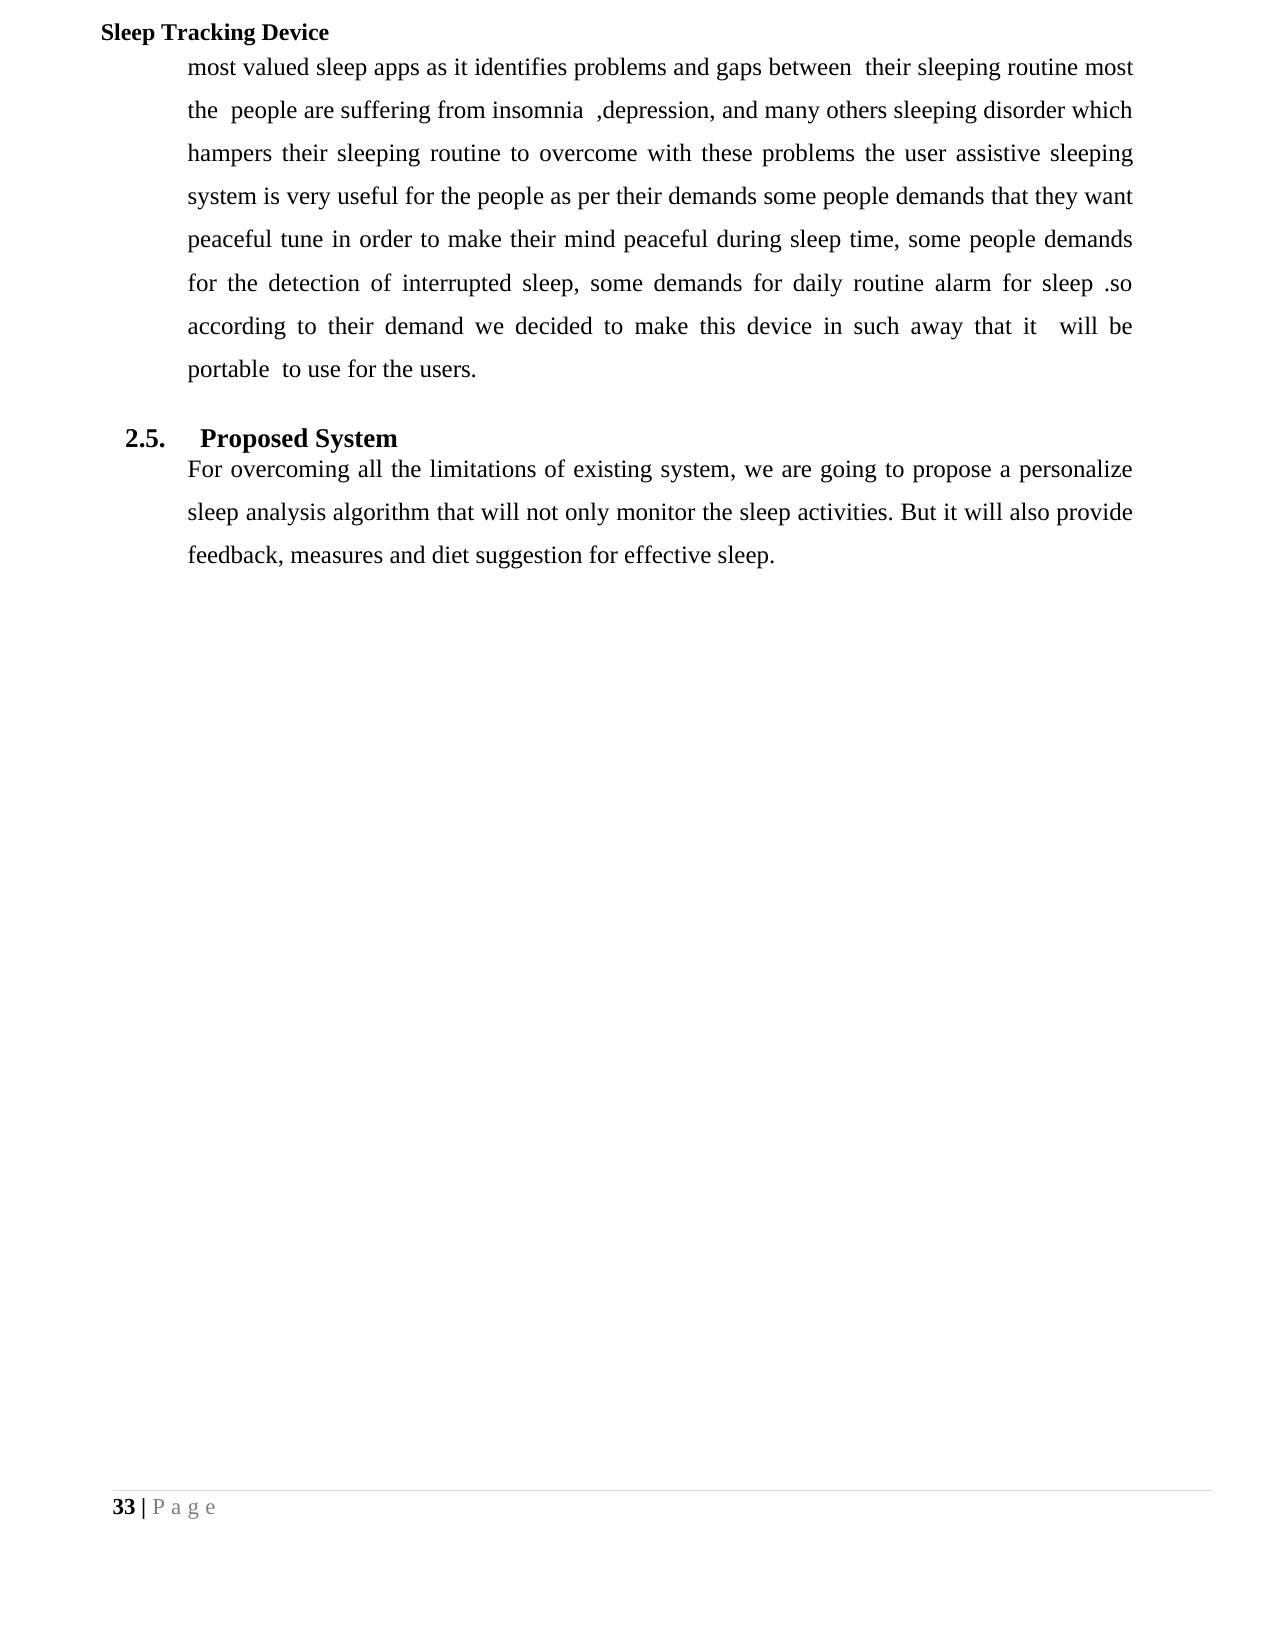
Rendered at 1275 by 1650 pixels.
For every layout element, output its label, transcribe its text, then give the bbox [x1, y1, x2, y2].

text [187, 52, 1134, 383]
subtitle Proposed System [125, 423, 1212, 454]
text For overcoming all the limitations of existing system, we are going to propose a personalize sleep analysis algorithm that will not only monitor the sleep activities. But it will also provide feedback, measures and diet suggestion for effective sleep. [187, 454, 1134, 569]
